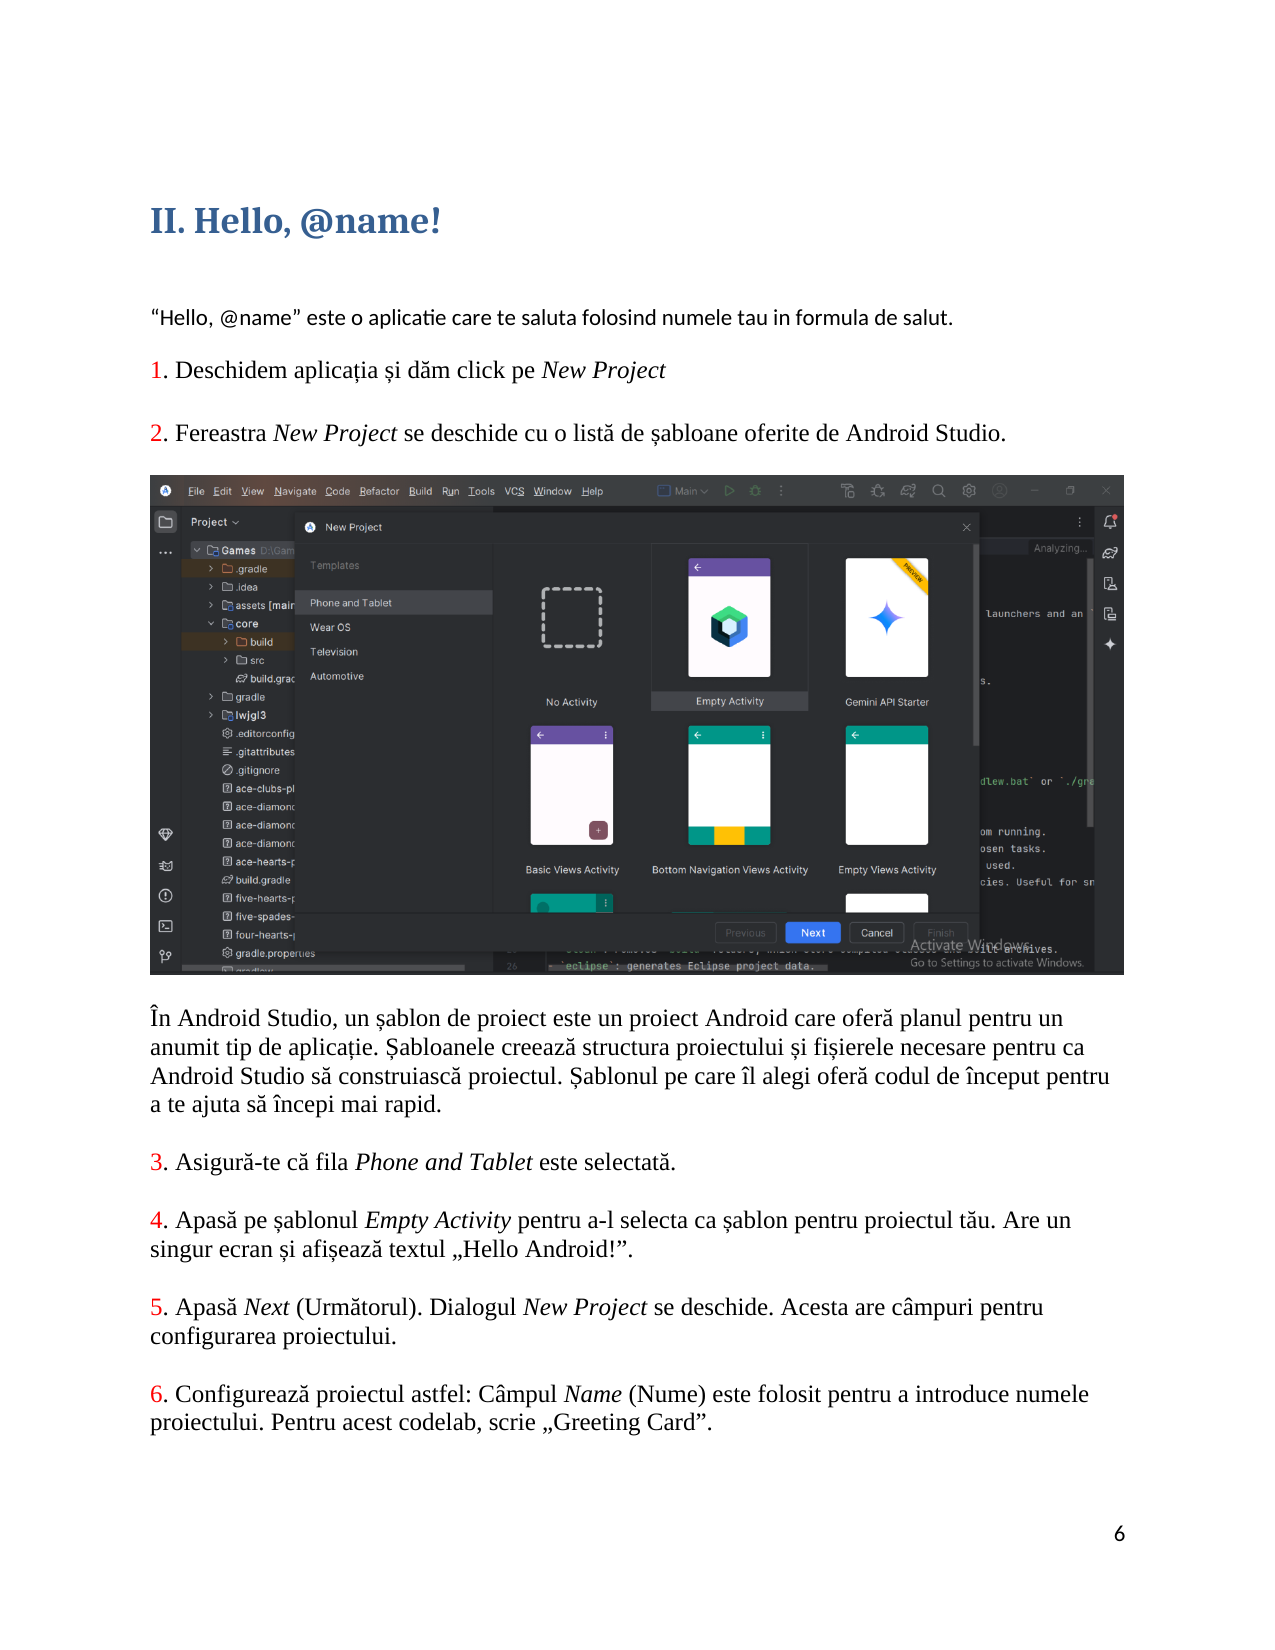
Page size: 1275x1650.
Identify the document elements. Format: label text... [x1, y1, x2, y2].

text În Android Studio, un șablon de proiect este un proiect Android care oferă planul pentru un anumit tip de aplicație. Șabloanele creează structura proiectului și fișierele necesare pentru ca Android Studio să construiască proiectul. Șablonul pe care îl alegi oferă codul de început pentru a te ajuta să începi mai rapid. [150, 1003, 1125, 1118]
subtitle II. Hello, @name! [150, 200, 1125, 243]
text “Hello, @name” este o aplicatie care te saluta folosind numele tau in formula de salut. [150, 303, 1125, 331]
text 6. Configurează proiectul astfel: Câmpul Name (Nume) este folosit pentru a introduce numele proiectului. Pentru acest codelab, scrie „Greeting Card”. [150, 1379, 1125, 1436]
text 5. Apasă Next (Următorul). Dialogul New Project se deschide. Acesta are câmpuri pentru configurarea proiectului. [150, 1292, 1125, 1349]
text 3. Asigură-te că fila Phone and Tablet este selectată. [150, 1147, 1125, 1176]
text 1. Deschidem aplicația și dăm click pe New Project [150, 356, 1125, 384]
text 2. Fereastra New Project se deschide cu o listă de șabloane oferite de Android Studio. [150, 418, 1125, 447]
picture [150, 475, 1124, 975]
text 4. Apasă pe șablonul Empty Activity pentru a-l selecta ca șablon pentru proiectul tău. Are un singur ecran și afișează textul „Hello Android!”. [150, 1205, 1125, 1263]
